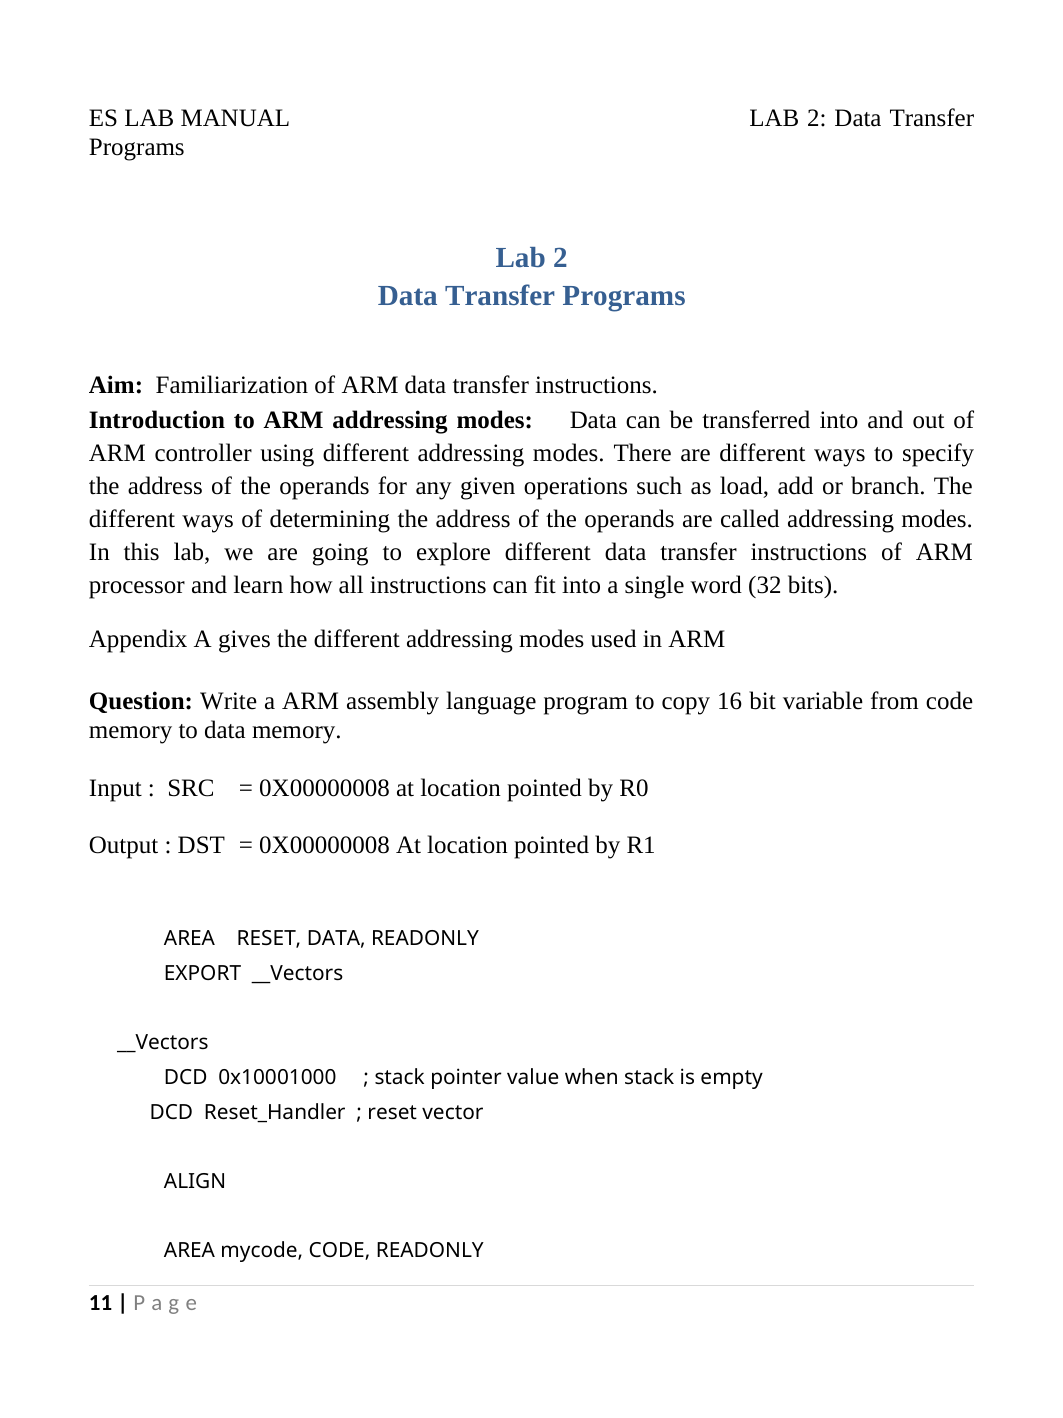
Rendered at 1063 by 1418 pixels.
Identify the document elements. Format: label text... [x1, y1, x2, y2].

subtitle Output : DST = 0X00000008 At location pointed by R1 [89, 831, 974, 859]
text AREA mycode, CODE, READONLY [117, 1235, 974, 1264]
subtitle Lab 2 [89, 240, 974, 273]
subtitle Data Transfer Programs [89, 278, 974, 312]
text __Vectors [117, 1027, 974, 1056]
subtitle Input : SRC = 0X00000008 at location pointed by R0 [89, 773, 974, 801]
text EXPORT __Vectors [117, 958, 974, 987]
subtitle Question: Write a ARM assembly language program to copy 16 bit variable from code memory to data memory. [89, 686, 974, 743]
text Aim: Familiarization of ARM data transfer instructions. [89, 370, 974, 398]
text ALIGN [117, 1166, 974, 1194]
text Introduction to ARM addressing modes: Data can be transferred into and out of ARM controller using different addressing modes. There are different ways to specify the address of the operands for any given operations such as load, add or branch. The different ways of determining the address of the operands are called addressing modes. In this lab, we are going to explore different data transfer instructions of ARM processor and learn how all instructions can fit into a single word (32 bits). [89, 405, 974, 599]
text Appendix A gives the different addressing modes used in ARM [89, 624, 974, 652]
text DCD 0x10001000 ; stack pointer value when stack is empty [117, 1062, 974, 1091]
text AREA RESET, DATA, READONLY [117, 923, 974, 952]
text DCD Reset_Handler ; reset vector [117, 1097, 974, 1125]
